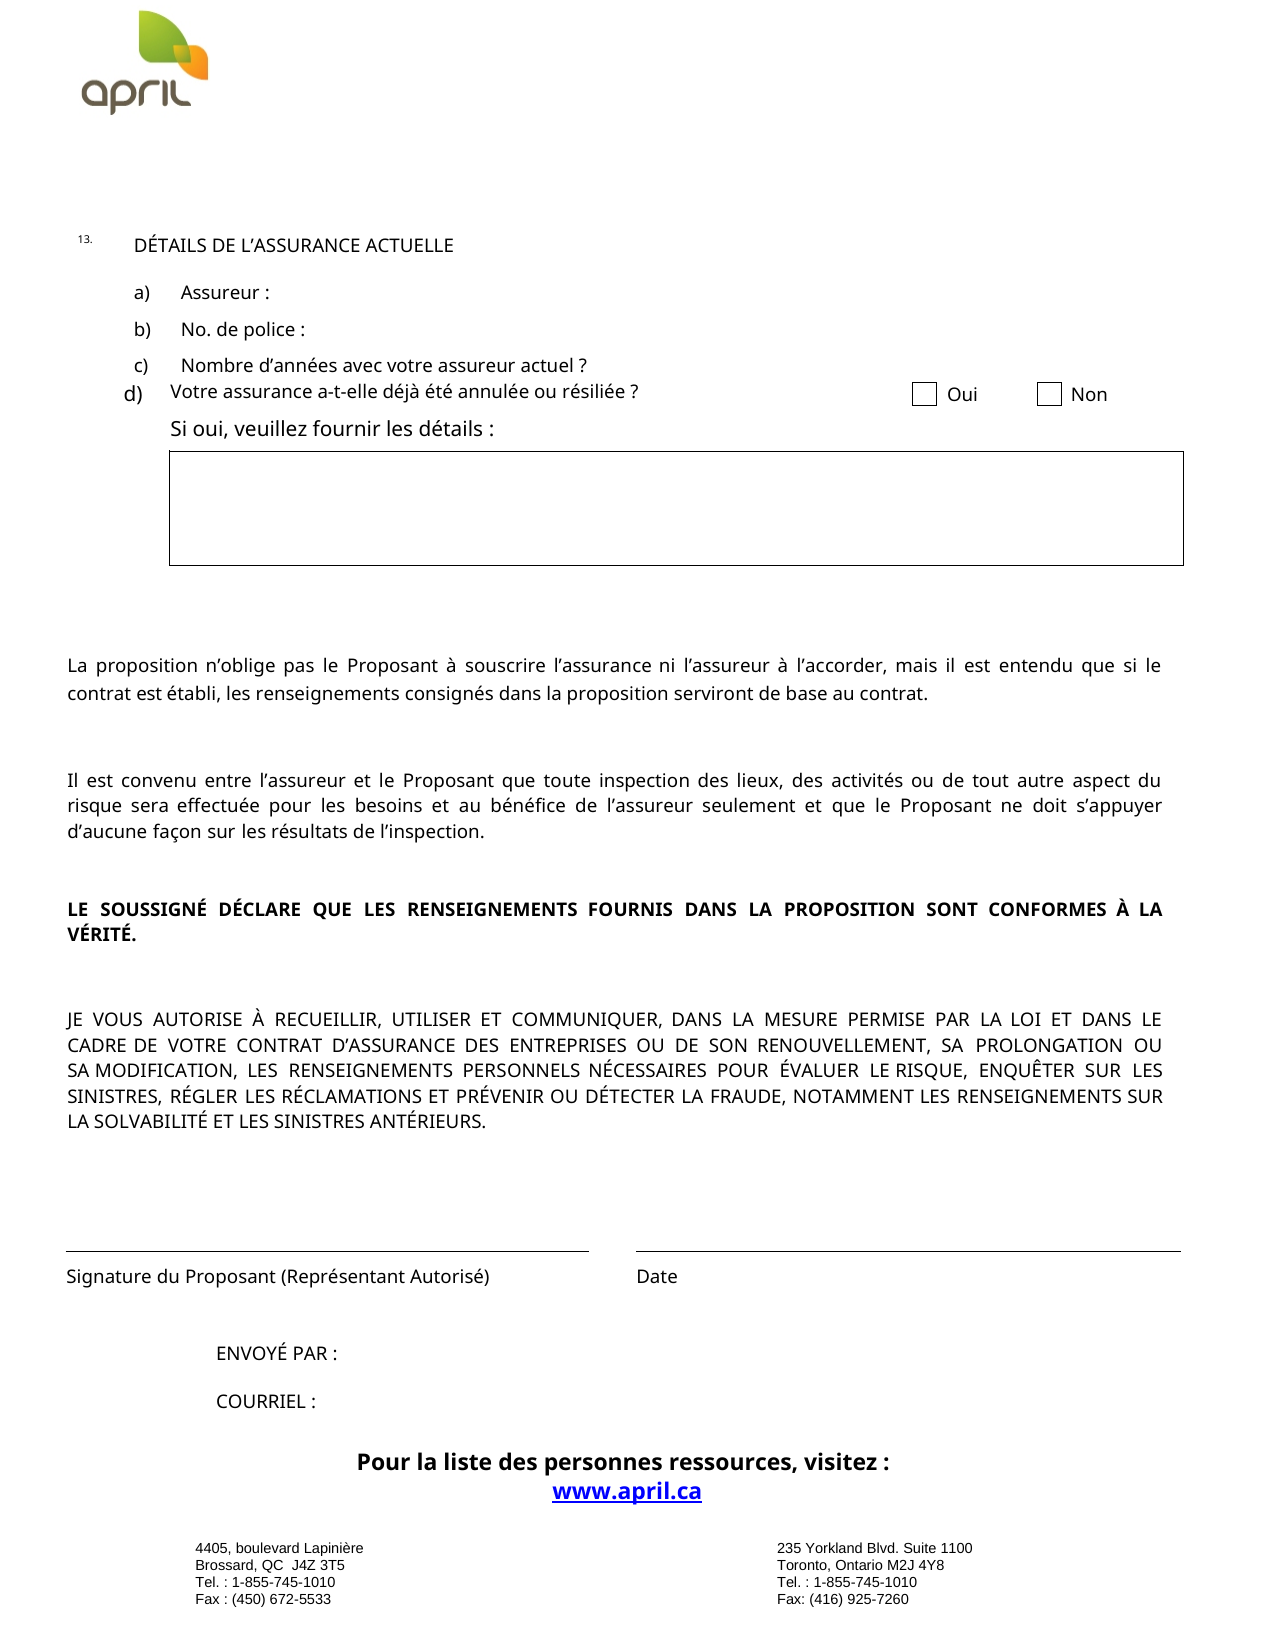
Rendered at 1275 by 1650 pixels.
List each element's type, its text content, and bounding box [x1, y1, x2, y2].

text COURRIEL : [216, 1389, 1187, 1414]
list No. de police : [134, 316, 1200, 342]
text d) Votre assurance a-t-elle déjà été annulée ou résiliée ? Oui Non [123, 378, 1200, 407]
text Si oui, veuillez fournir les détails : [123, 414, 1200, 443]
subtitle Pour la liste des personnes ressources, visitez : [356, 1446, 1200, 1477]
list Assureur : [134, 280, 1200, 305]
text JE VOUS AUTORISE À RECUEILLIR, UTILISER ET COMMUNIQUER, DANS LA MESURE PERMISE PAR LA LOI ET DANS LE CADRE DE VOTRE CONTRAT D’ASSURANCE DES ENTREPRISES OU DE SON RENOUVELLEMENT, SA PROLONGATION OU SA MODIFICATION, LES RENSEIGNEMENTS PERSONNELS NÉCESSAIRES POUR ÉVALUER LE RISQUE, ENQUÊTER SUR LES SINISTRES, RÉGLER LES RÉCLAMATIONS ET PRÉVENIR OU DÉTECTER LA FRAUDE, NOTAMMENT LES RENSEIGNEMENTS SUR LA SOLVABILITÉ ET LES SINISTRES ANTÉRIEURS. [67, 1007, 1163, 1134]
text La proposition n’oblige pas le Proposant à souscrire l’assurance ni l’assureur à l’accorder, mais il est entendu que si le contrat est établi, les renseignements consignés dans la proposition serviront de base au contrat. [67, 653, 1162, 706]
picture [79, 5, 211, 120]
text Signature du Proposant (Représentant Autorisé) Date [66, 1263, 689, 1289]
text Il est convenu entre l’assureur et le Proposant que toute inspection des lieux, des activités ou de tout autre aspect du risque sera effectuée pour les besoins et au bénéfice de l’assureur seulement et que le Proposant ne doit s’appuyer d’aucune façon sur les résultats de l’inspection. [67, 767, 1163, 844]
list Nombre d’années avec votre assureur actuel ? [134, 353, 1200, 378]
text www.april.ca [54, 1477, 1200, 1504]
subtitle LE SOUSSIGNÉ DÉCLARE QUE LES RENSEIGNEMENTS FOURNIS DANS LA PROPOSITION SONT CONFORMES À LA VÉRITÉ. [67, 896, 1163, 947]
text ENVOYÉ PAR : [216, 1340, 1187, 1365]
list DÉTAILS DE L’ASSURANCE ACTUELLE [77, 232, 1200, 258]
